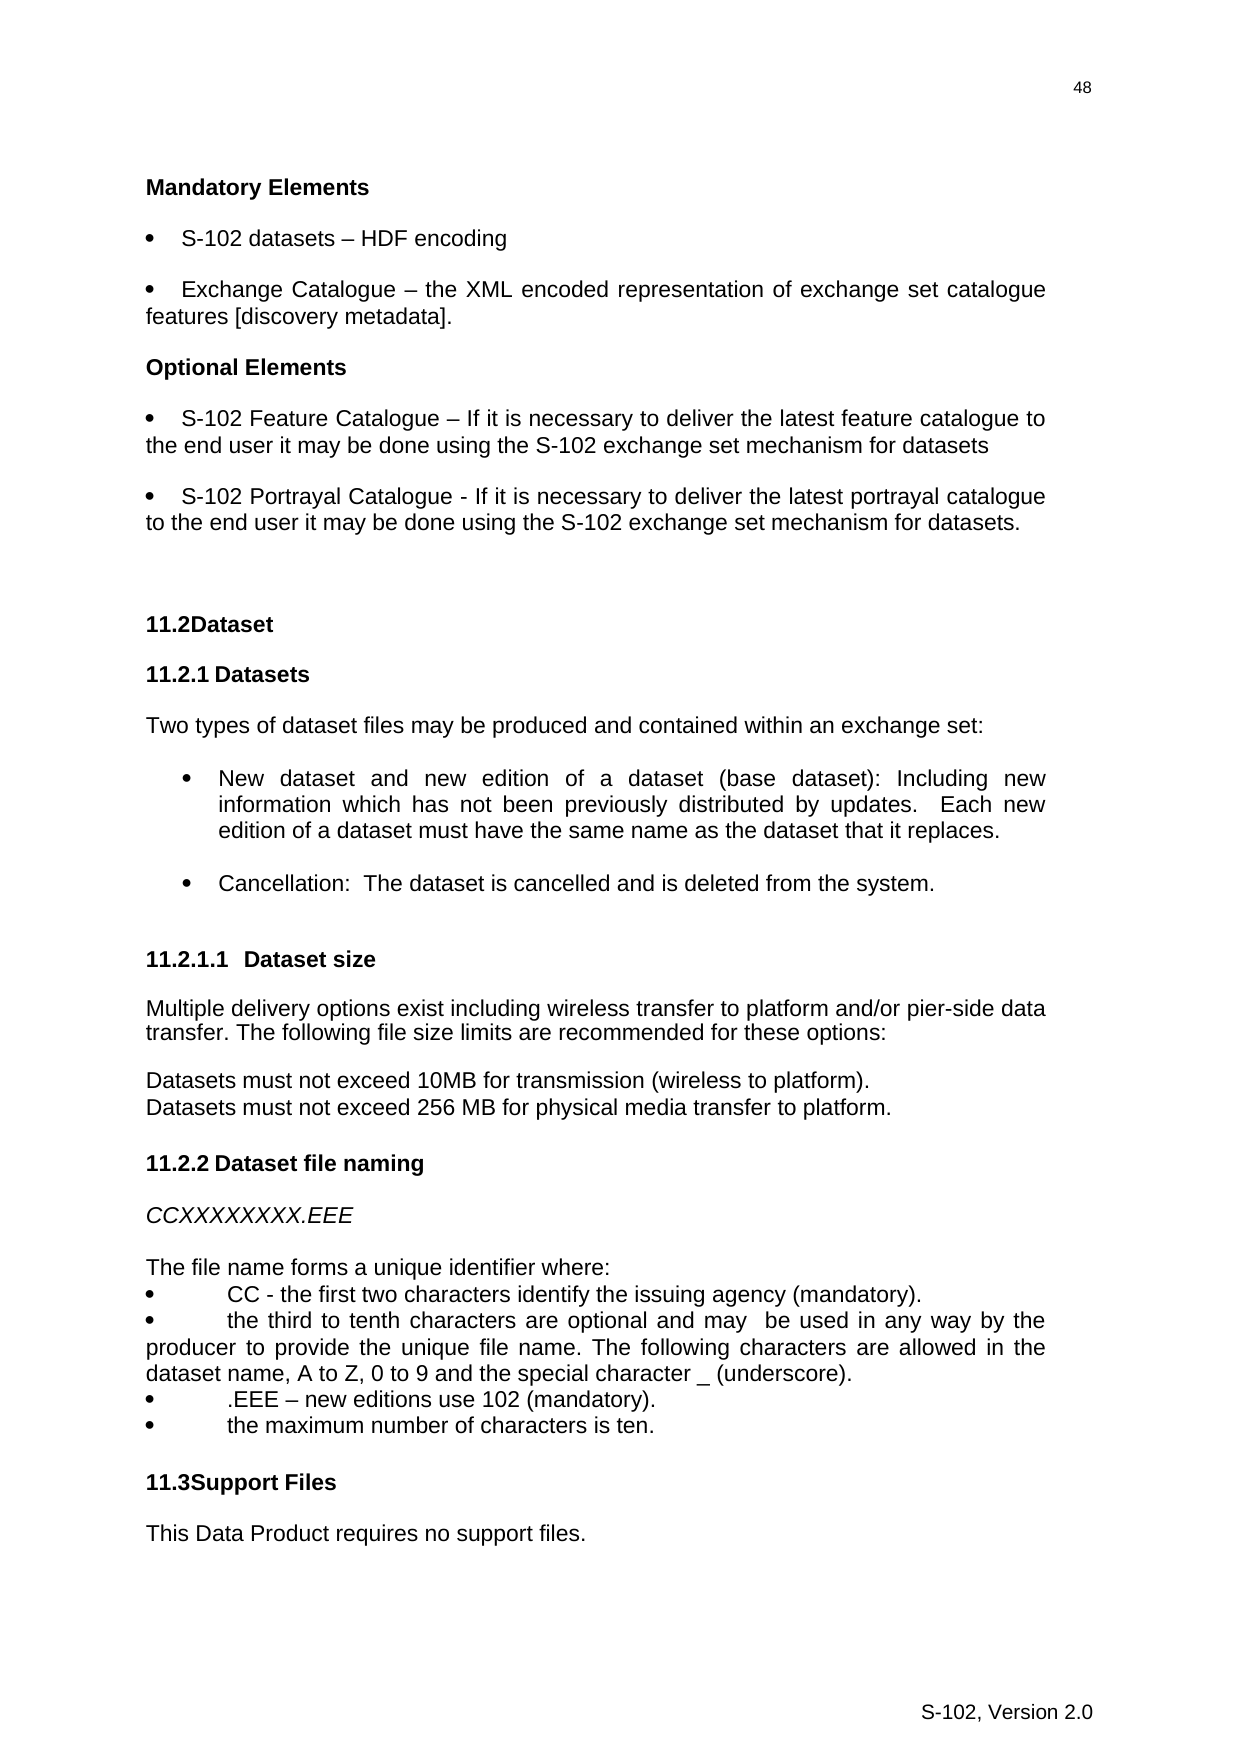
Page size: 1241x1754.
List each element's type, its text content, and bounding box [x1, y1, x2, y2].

text Datasets must not exceed 256 MB for physical media transfer to platform. [146, 1094, 1047, 1120]
text The file name forms a unique identifier where: [146, 1254, 1047, 1281]
subtitle Dataset [146, 612, 1047, 638]
list S-102 Portrayal Catalogue - If it is necessary to deliver the latest portrayal catalogue to the end user it may be done using the S-102 exchange set mechanism for datasets. [146, 483, 1047, 536]
list Cancellation: The dataset is cancelled and is deleted from the system. [183, 870, 1047, 897]
list New dataset and new edition of a dataset (base dataset): Including new information which has not been previously distributed by updates. Each new edition of a dataset must have the same name as the dataset that it replaces. [183, 765, 1047, 844]
list .EEE – new editions use 102 (mandatory). [146, 1386, 1047, 1412]
list the maximum number of characters is ten. [146, 1412, 1047, 1439]
text Mandatory Elements [146, 173, 1047, 200]
list Exchange Catalogue – the XML encoded representation of exchange set catalogue features [discovery metadata]. [146, 276, 1047, 329]
subtitle Dataset file naming [146, 1153, 1047, 1177]
subtitle Support Files [146, 1469, 1047, 1495]
subtitle Datasets [146, 663, 1047, 687]
list the third to tenth characters are optional and may be used in any way by the producer to provide the unique file name. The following characters are allowed in the dataset name, A to Z, 0 to 9 and the special character _ (underscore). [146, 1307, 1047, 1386]
list S-102 datasets – HDF encoding [146, 225, 1047, 251]
text Optional Elements [146, 354, 1047, 380]
list CC - the first two characters identify the issuing agency (mandatory). [146, 1281, 1047, 1307]
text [146, 1520, 1047, 1546]
list S-102 Feature Catalogue – If it is necessary to deliver the latest feature catalogue to the end user it may be done using the S-102 exchange set mechanism for datasets [146, 405, 1047, 458]
text Two types of dataset files may be produced and contained within an exchange set: [146, 712, 1047, 738]
text CCXXXXXXXX.EEE [146, 1202, 1047, 1228]
subtitle Multiple delivery options exist including wireless transfer to platform and/or pier-side data transfer. The following file size limits are recommended for these options: [146, 997, 1047, 1045]
subtitle Dataset size [146, 948, 1047, 972]
subtitle Datasets must not exceed 10MB for transmission (wireless to platform). [146, 1070, 1047, 1094]
